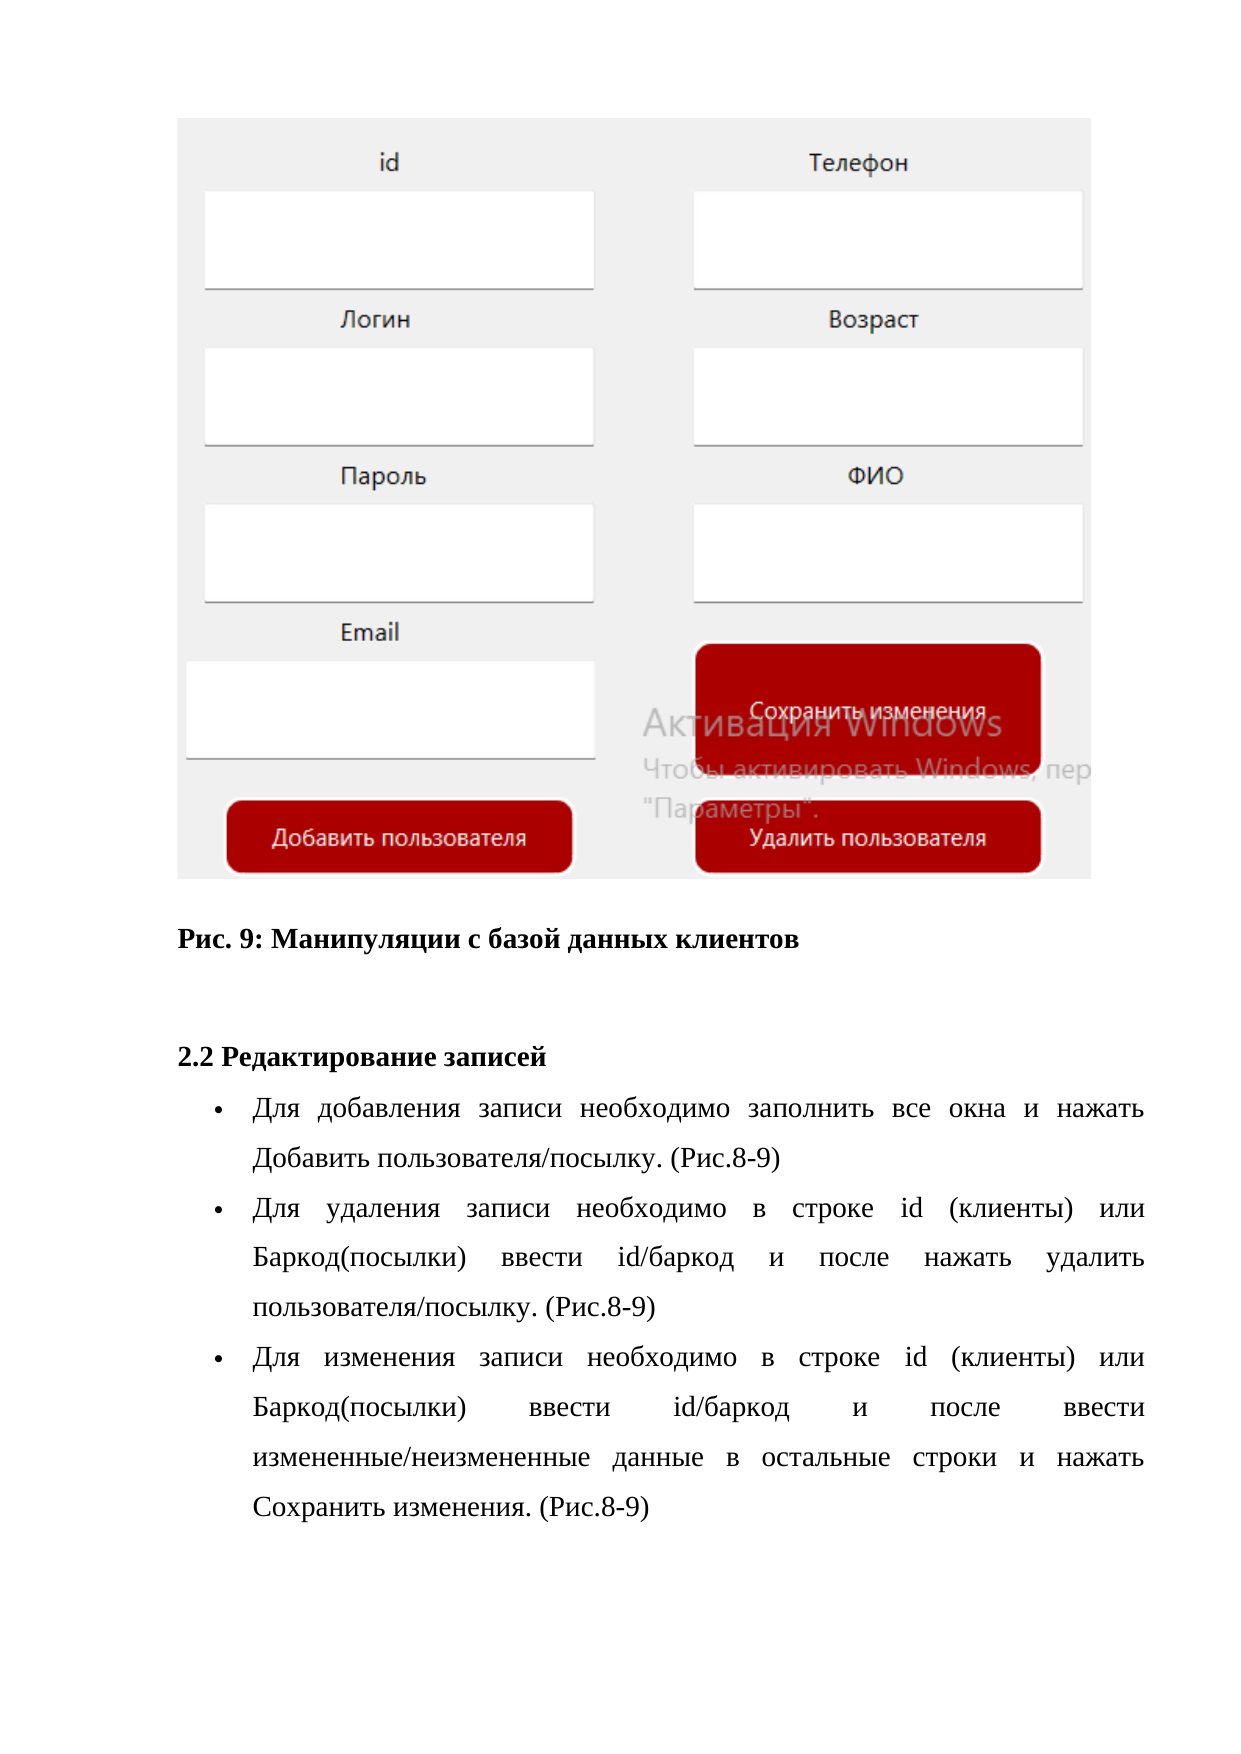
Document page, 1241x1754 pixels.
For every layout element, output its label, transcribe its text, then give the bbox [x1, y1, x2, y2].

list Для добавления записи необходимо заполнить все окна и нажать Добавить пользователя/посылку. (Рис.8-9) [215, 1090, 1145, 1173]
text Рис. 9: Манипуляции с базой данных клиентов [177, 921, 1152, 955]
picture [177, 118, 1091, 879]
text 2.2 Редактирование записей [177, 1039, 1145, 1073]
list Для удаления записи необходимо в строке id (клиенты) или Баркод(посылки) ввести id/баркод и после нажать удалить пользователя/посылку. (Рис.8-9) [215, 1190, 1145, 1323]
list Для изменения записи необходимо в строке id (клиенты) или Баркод(посылки) ввести id/баркод и после ввести измененные/неизмененные данные в остальные строки и нажать Сохранить изменения. (Рис.8-9) [215, 1339, 1145, 1523]
